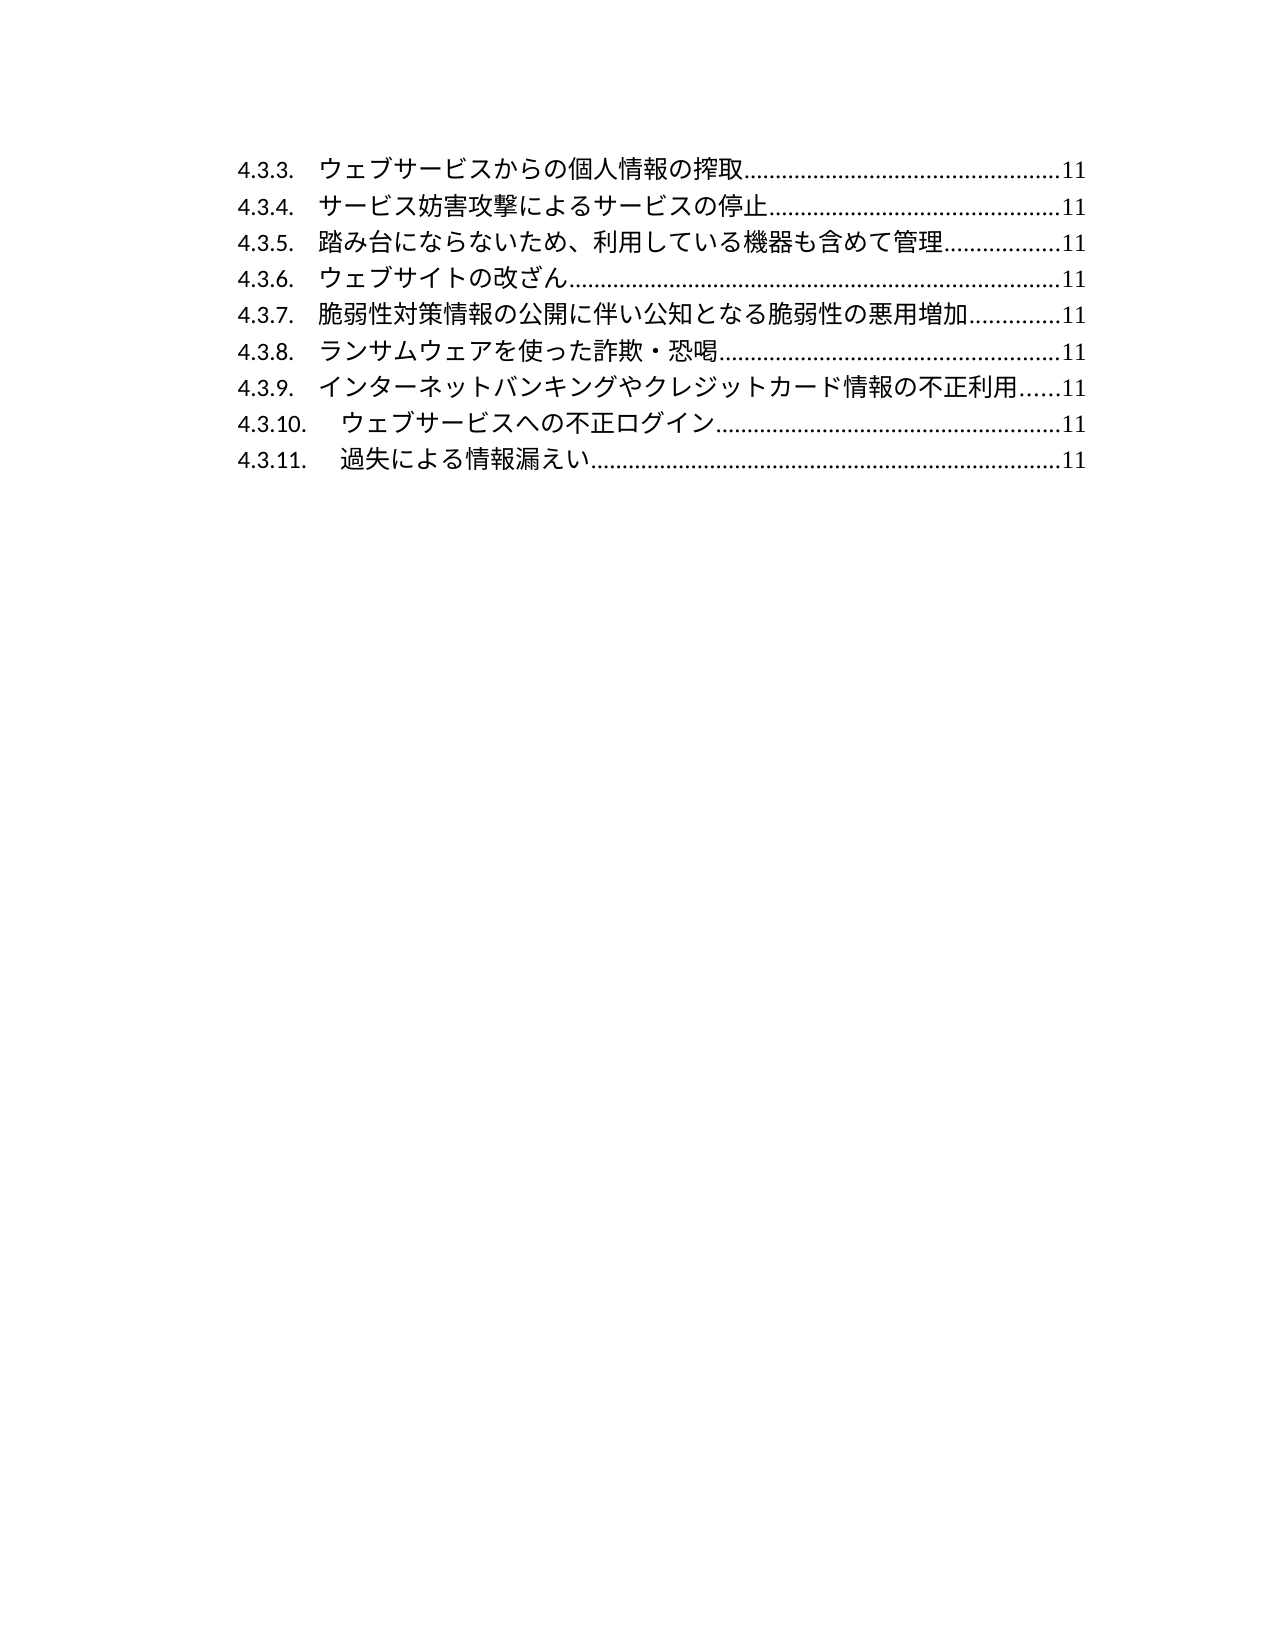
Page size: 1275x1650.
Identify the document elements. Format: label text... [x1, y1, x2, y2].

text 4.3.4. サービス妨害攻撃によるサービスの停止 11 [237, 186, 1087, 222]
text 4.3.7. 脆弱性対策情報の公開に伴い公知となる脆弱性の悪用増加 11 [237, 295, 1087, 331]
text 4.3.5. 踏み台にならないため、利用している機器も含めて管理 11 [237, 222, 1087, 259]
text 4.3.8. ランサムウェアを使った詐欺・恐喝 11 [237, 331, 1087, 367]
text 4.3.6. ウェブサイトの改ざん 11 [237, 259, 1087, 295]
text 4.3.10. ウェブサービスへの不正ログイン 11 [237, 404, 1087, 440]
text 4.3.3. ウェブサービスからの個人情報の搾取 11 [237, 150, 1087, 186]
text 4.3.9. インターネットバンキングやクレジットカード情報の不正利用 11 [237, 367, 1087, 404]
text 4.3.11. 過失による情報漏えい 11 [237, 440, 1087, 476]
